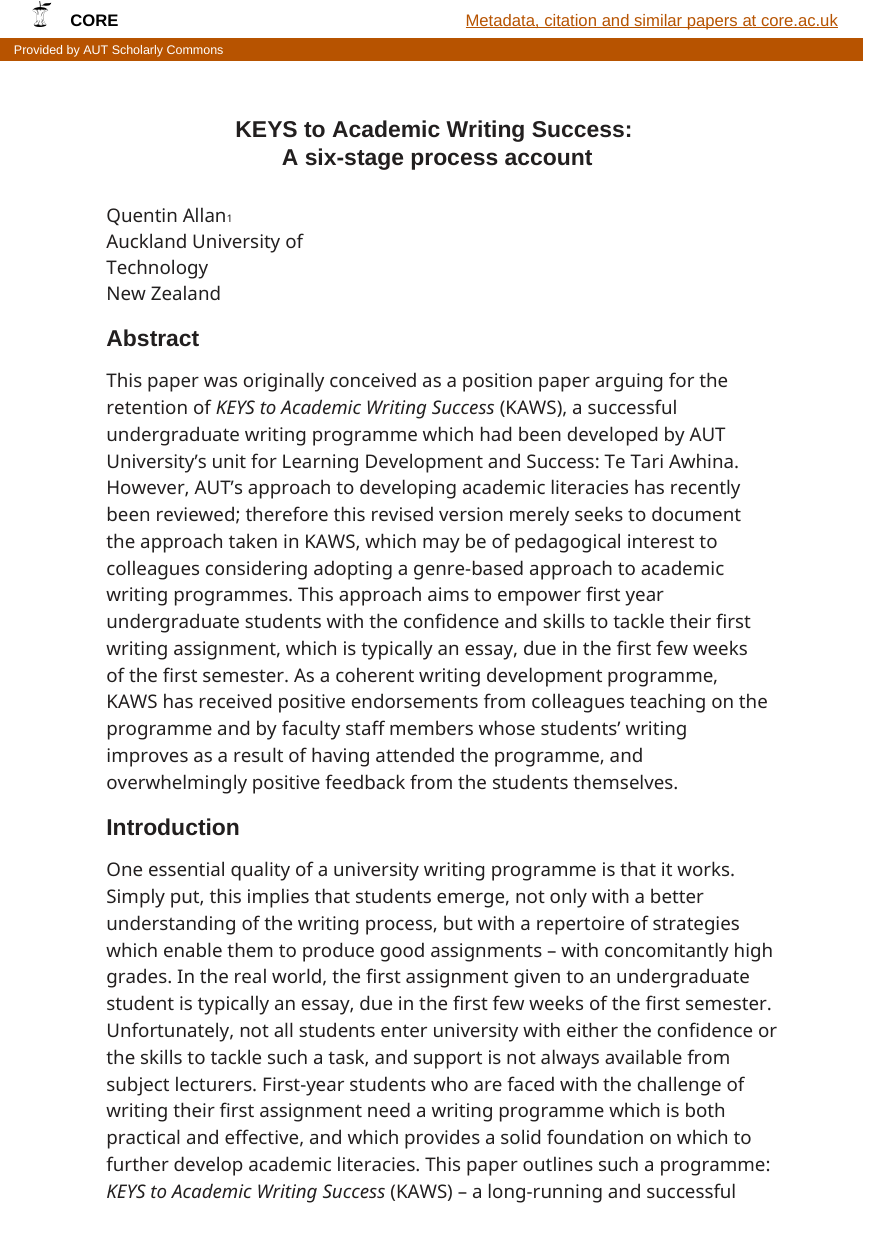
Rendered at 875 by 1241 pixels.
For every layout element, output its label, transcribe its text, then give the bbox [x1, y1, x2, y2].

text Abstract [106, 326, 874, 352]
text This paper was originally conceived as a position paper arguing for the retention of KEYS to Academic Writing Success (KAWS), a successful undergraduate writing programme which had been developed by AUT University’s unit for Learning Development and Success: Te Tari Awhina. However, AUT’s approach to developing academic literacies has recently been reviewed; therefore this revised version merely seeks to document the approach taken in KAWS, which may be of pedagogical interest to colleagues considering adopting a genre-based approach to academic writing programmes. This approach aims to empower first year undergraduate students with the confidence and skills to tackle their first writing assignment, which is typically an essay, due in the first few weeks of the first semester. As a coherent writing development programme, KAWS has received positive endorsements from colleagues teaching on the programme and by faculty staff members whose students’ writing improves as a result of having attended the programme, and overwhelmingly positive feedback from the students themselves. [106, 368, 769, 795]
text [106, 857, 784, 1203]
text Quentin Allan1 Auckland University of Technology New Zealand [106, 202, 394, 306]
text Introduction [106, 815, 874, 841]
table_header Provided by AUT Scholarly Commons [0, 38, 863, 61]
table_header Metadata, citation and similar papers at core.ac.uk [426, 2, 863, 36]
table_header CORE [0, 2, 426, 36]
text KEYS to Academic Writing Success: A six-stage process account [225, 116, 649, 170]
picture [32, 1, 52, 27]
